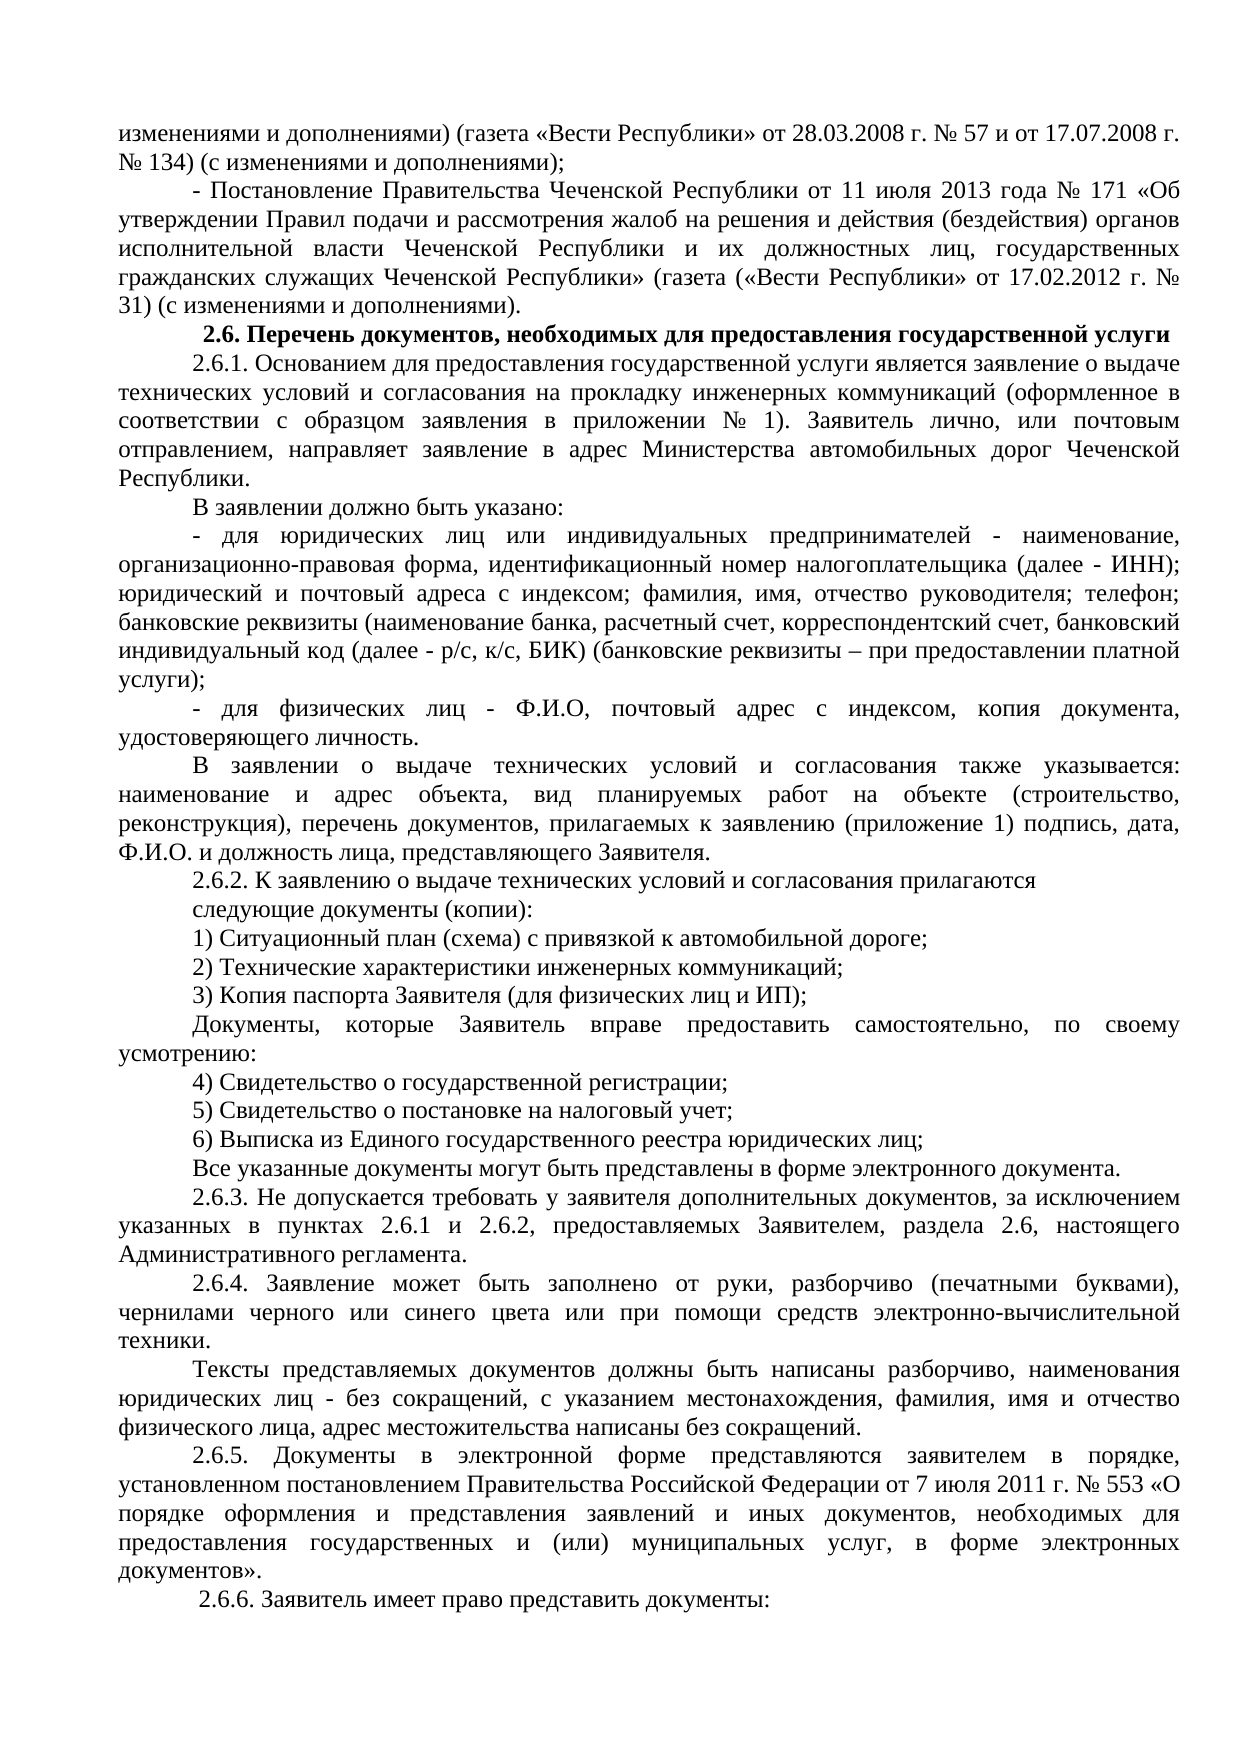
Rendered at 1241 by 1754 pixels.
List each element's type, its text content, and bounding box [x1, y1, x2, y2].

text - для юридических лиц или индивидуальных предпринимателей - наименование, организационно-правовая форма, идентификационный номер налогоплательщика (далее - ИНН); юридический и почтовый адреса с индексом; фамилия, имя, отчество руководителя; телефон; банковские реквизиты (наименование банка, расчетный счет, корреспондентский счет, банковский индивидуальный код (далее - р/с, к/с, БИК) (банковские реквизиты – при предоставлении платной услуги); [118, 521, 1181, 693]
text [118, 118, 1181, 176]
text В заявлении о выдаче технических условий и согласования также указывается: наименование и адрес объекта, вид планируемых работ на объекте (строительство, реконструкция), перечень документов, прилагаемых к заявлению (приложение 1) подпись, дата, Ф.И.О. и должность лица, представляющего Заявителя. [118, 751, 1181, 866]
text Все указанные документы могут быть представлены в форме электронного документа. [118, 1153, 1181, 1182]
text Документы, которые Заявитель вправе предоставить самостоятельно, по своему усмотрению: [118, 1009, 1181, 1067]
text - для физических лиц - Ф.И.О, почтовый адрес с индексом, копия документа, удостоверяющего личность. [118, 693, 1181, 751]
text 5) Свидетельство о постановке на налоговый учет; [118, 1096, 1181, 1124]
text 1) Ситуационный план (схема) с привязкой к автомобильной дороге; [118, 923, 1181, 952]
text 2.6.5. Документы в электронной форме представляются заявителем в порядке, установленном постановлением Правительства Российской Федерации от 7 июля 2011 г. № 553 «О порядке оформления и представления заявлений и иных документов, необходимых для предоставления государственных и (или) муниципальных услуг, в форме электронных документов». [118, 1441, 1181, 1584]
text Тексты представляемых документов должны быть написаны разборчиво, наименования юридических лиц - без сокращений, с указанием местонахождения, фамилия, имя и отчество физического лица, адрес местожительства написаны без сокращений. [118, 1354, 1181, 1441]
text 6) Выписка из Единого государственного реестра юридических лиц; [118, 1124, 1181, 1153]
text 3) Копия паспорта Заявителя (для физических лиц и ИП); [118, 981, 1181, 1009]
text В заявлении должно быть указано: [118, 492, 1181, 521]
text 2.6.6. Заявитель имеет право представить документы: [118, 1584, 1181, 1613]
text 2.6. Перечень документов, необходимых для предоставления государственной услуги [118, 319, 1181, 348]
text следующие документы (копии): [118, 894, 1181, 923]
text - Постановление Правительства Чеченской Республики от 11 июля 2013 года № 171 «Об утверждении Правил подачи и рассмотрения жалоб на решения и действия (бездействия) органов исполнительной власти Чеченской Республики и их должностных лиц, государственных гражданских служащих Чеченской Республики» (газета («Вести Республики» от 17.02.2012 г. № 31) (с изменениями и дополнениями). [118, 176, 1181, 319]
text 2) Технические характеристики инженерных коммуникаций; [118, 952, 1181, 981]
text 4) Свидетельство о государственной регистрации; [118, 1067, 1181, 1096]
text 2.6.4. Заявление может быть заполнено от руки, разборчиво (печатными буквами), чернилами черного или синего цвета или при помощи средств электронно-вычислительной техники. [118, 1268, 1181, 1354]
text 2.6.1. Основанием для предоставления государственной услуги является заявление о выдаче технических условий и согласования на прокладку инженерных коммуникаций (оформленное в соответствии с образцом заявления в приложении № 1). Заявитель лично, или почтовым отправлением, направляет заявление в адрес Министерства автомобильных дорог Чеченской Республики. [118, 348, 1181, 492]
text 2.6.3. Не допускается требовать у заявителя дополнительных документов, за исключением указанных в пунктах 2.6.1 и 2.6.2, предоставляемых Заявителем, раздела 2.6, настоящего Административного регламента. [118, 1182, 1181, 1268]
text 2.6.2. К заявлению о выдаче технических условий и согласования прилагаются [118, 866, 1181, 894]
